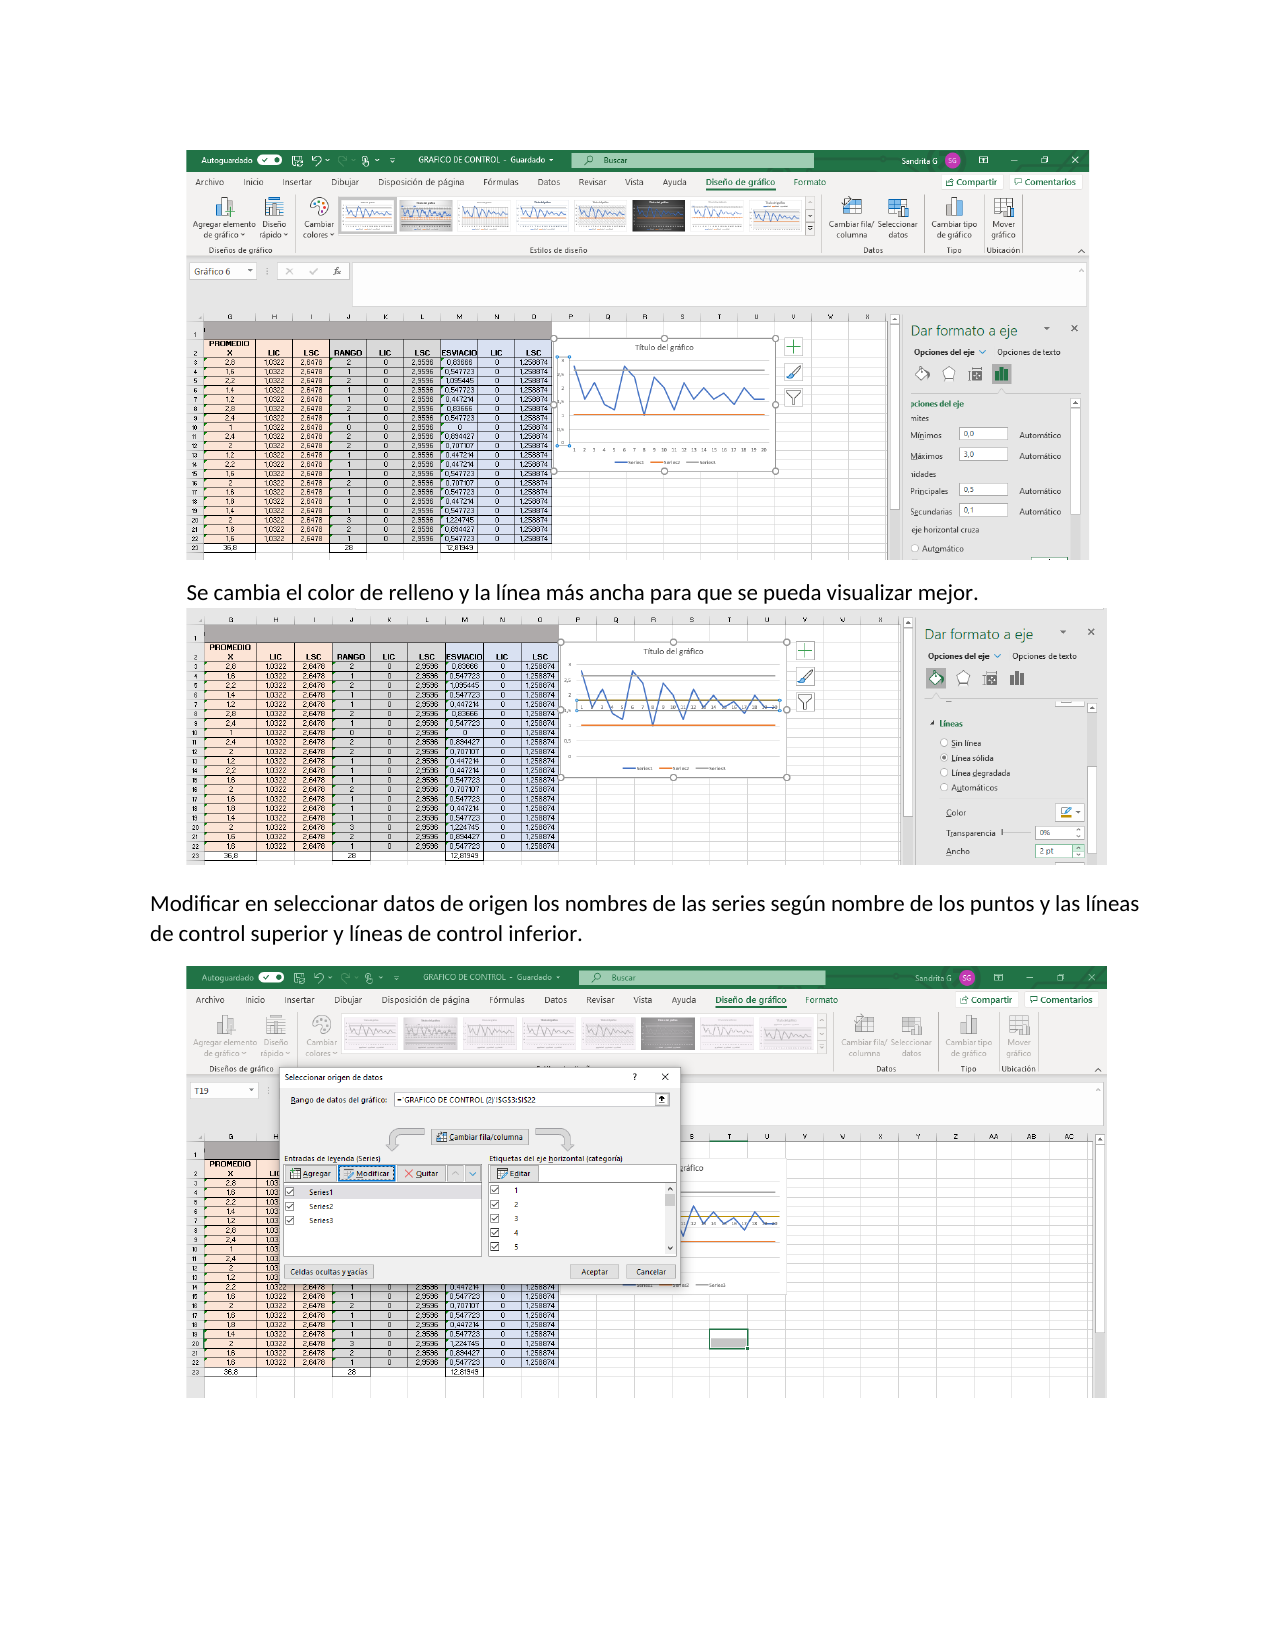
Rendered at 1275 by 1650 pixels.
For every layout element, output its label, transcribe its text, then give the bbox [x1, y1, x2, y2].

text Modificar en seleccionar datos de origen los nombres de las series según nombre de los puntos y las líneas de control superior y líneas de control inferior. [150, 889, 1162, 947]
picture [186, 966, 1107, 1398]
picture [186, 608, 1107, 865]
picture [186, 150, 1090, 560]
